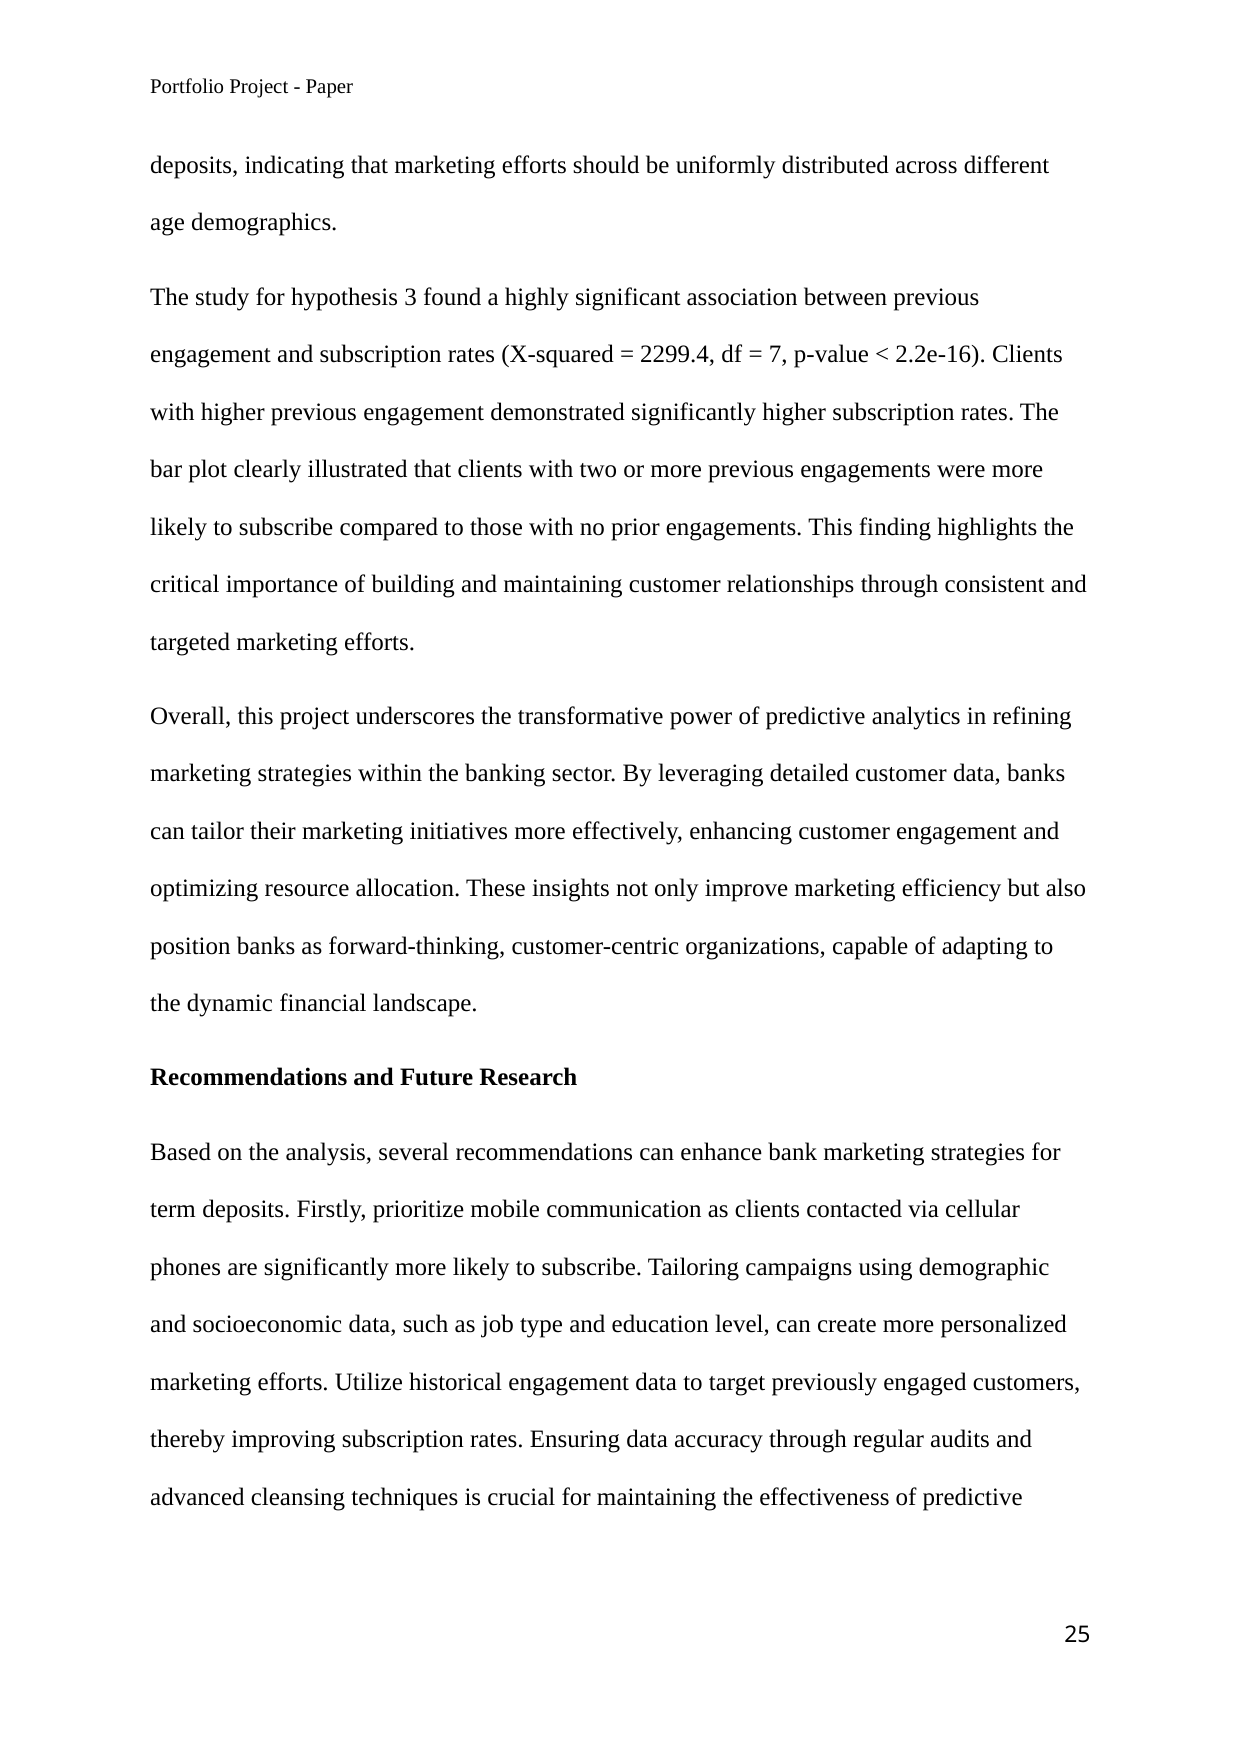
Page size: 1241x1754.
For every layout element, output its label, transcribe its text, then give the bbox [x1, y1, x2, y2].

text Recommendations and Future Research [150, 1062, 1090, 1091]
text The study for hypothesis 3 found a highly significant association between previous engagement and subscription rates (X-squared = 2299.4, df = 7, p-value < 2.2e-16). Clients with higher previous engagement demonstrated significantly higher subscription rates. The bar plot clearly illustrated that clients with two or more previous engagements were more likely to subscribe compared to those with no prior engagements. This finding highlights the critical importance of building and maintaining customer relationships through consistent and targeted marketing efforts. [150, 282, 1090, 655]
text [150, 150, 1090, 236]
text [150, 1137, 1090, 1510]
text Overall, this project underscores the transformative power of predictive analytics in refining marketing strategies within the banking sector. By leveraging detailed customer data, banks can tailor their marketing initiatives more effectively, enhancing customer engagement and optimizing resource allocation. These insights not only improve marketing efficiency but also position banks as forward-thinking, customer-centric organizations, capable of adapting to the dynamic financial landscape. [150, 701, 1090, 1017]
